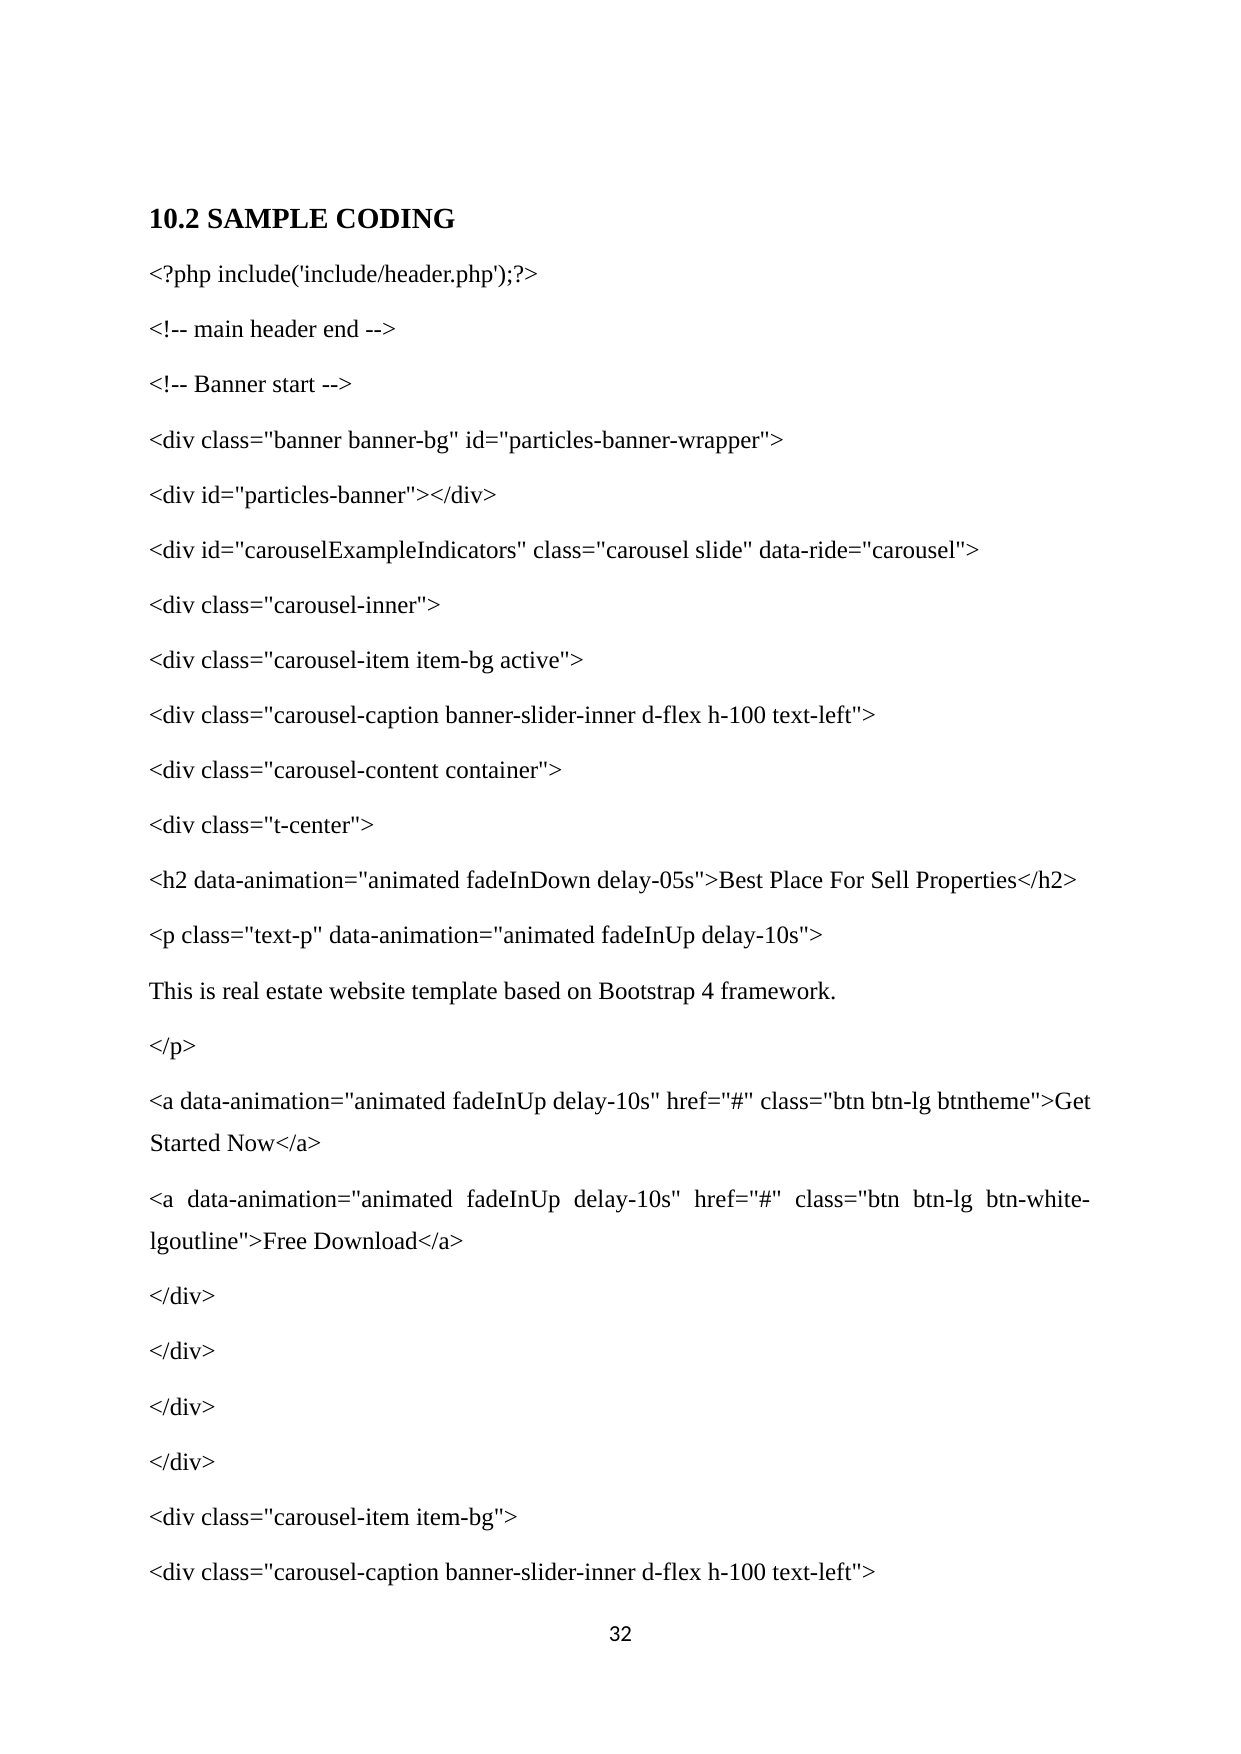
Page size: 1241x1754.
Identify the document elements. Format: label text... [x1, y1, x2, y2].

subtitle 10.2 SAMPLE CODING [148, 201, 784, 234]
text <div class="t-center"> [148, 810, 1091, 839]
text <div id="particles-banner"></div> [148, 480, 1091, 508]
text <div class="carousel-content container"> [148, 755, 1091, 784]
text <div class="carousel-caption banner-slider-inner d-flex h-100 text-left"> [148, 700, 1091, 729]
text <?php include('include/header.php');?> [148, 259, 1091, 288]
text <!-- main header end --> [148, 314, 1091, 343]
text <div class="banner banner-bg" id="particles-banner-wrapper"> [148, 425, 1091, 453]
text <div class="carousel-item item-bg"> [148, 1502, 1091, 1531]
text This is real estate website template based on Bootstrap 4 framework. [148, 976, 1091, 1004]
text <p class="text-p" data-animation="animated fadeInUp delay-10s"> [148, 921, 1091, 949]
text <h2 data-animation="animated fadeInDown delay-05s">Best Place For Sell Properties</h2> [148, 866, 1091, 894]
text </div> [148, 1447, 1091, 1475]
text <a data-animation="animated fadeInUp delay-10s" href="#" class="btn btn-lg btntheme">Get Started Now</a> [148, 1086, 1091, 1157]
text <div class="carousel-item item-bg active"> [148, 645, 1091, 674]
text </div> [148, 1281, 1091, 1310]
text </div> [148, 1392, 1091, 1420]
text <div class="carousel-caption banner-slider-inner d-flex h-100 text-left"> [148, 1557, 1091, 1586]
text <div class="carousel-inner"> [148, 590, 1091, 619]
text <a data-animation="animated fadeInUp delay-10s" href="#" class="btn btn-lg btn-white-lgoutline">Free Download</a> [148, 1184, 1091, 1255]
text <!-- Banner start --> [148, 369, 1091, 398]
text <div id="carouselExampleIndicators" class="carousel slide" data-ride="carousel"> [148, 535, 1091, 564]
text </p> [148, 1031, 1091, 1059]
text </div> [148, 1336, 1091, 1365]
